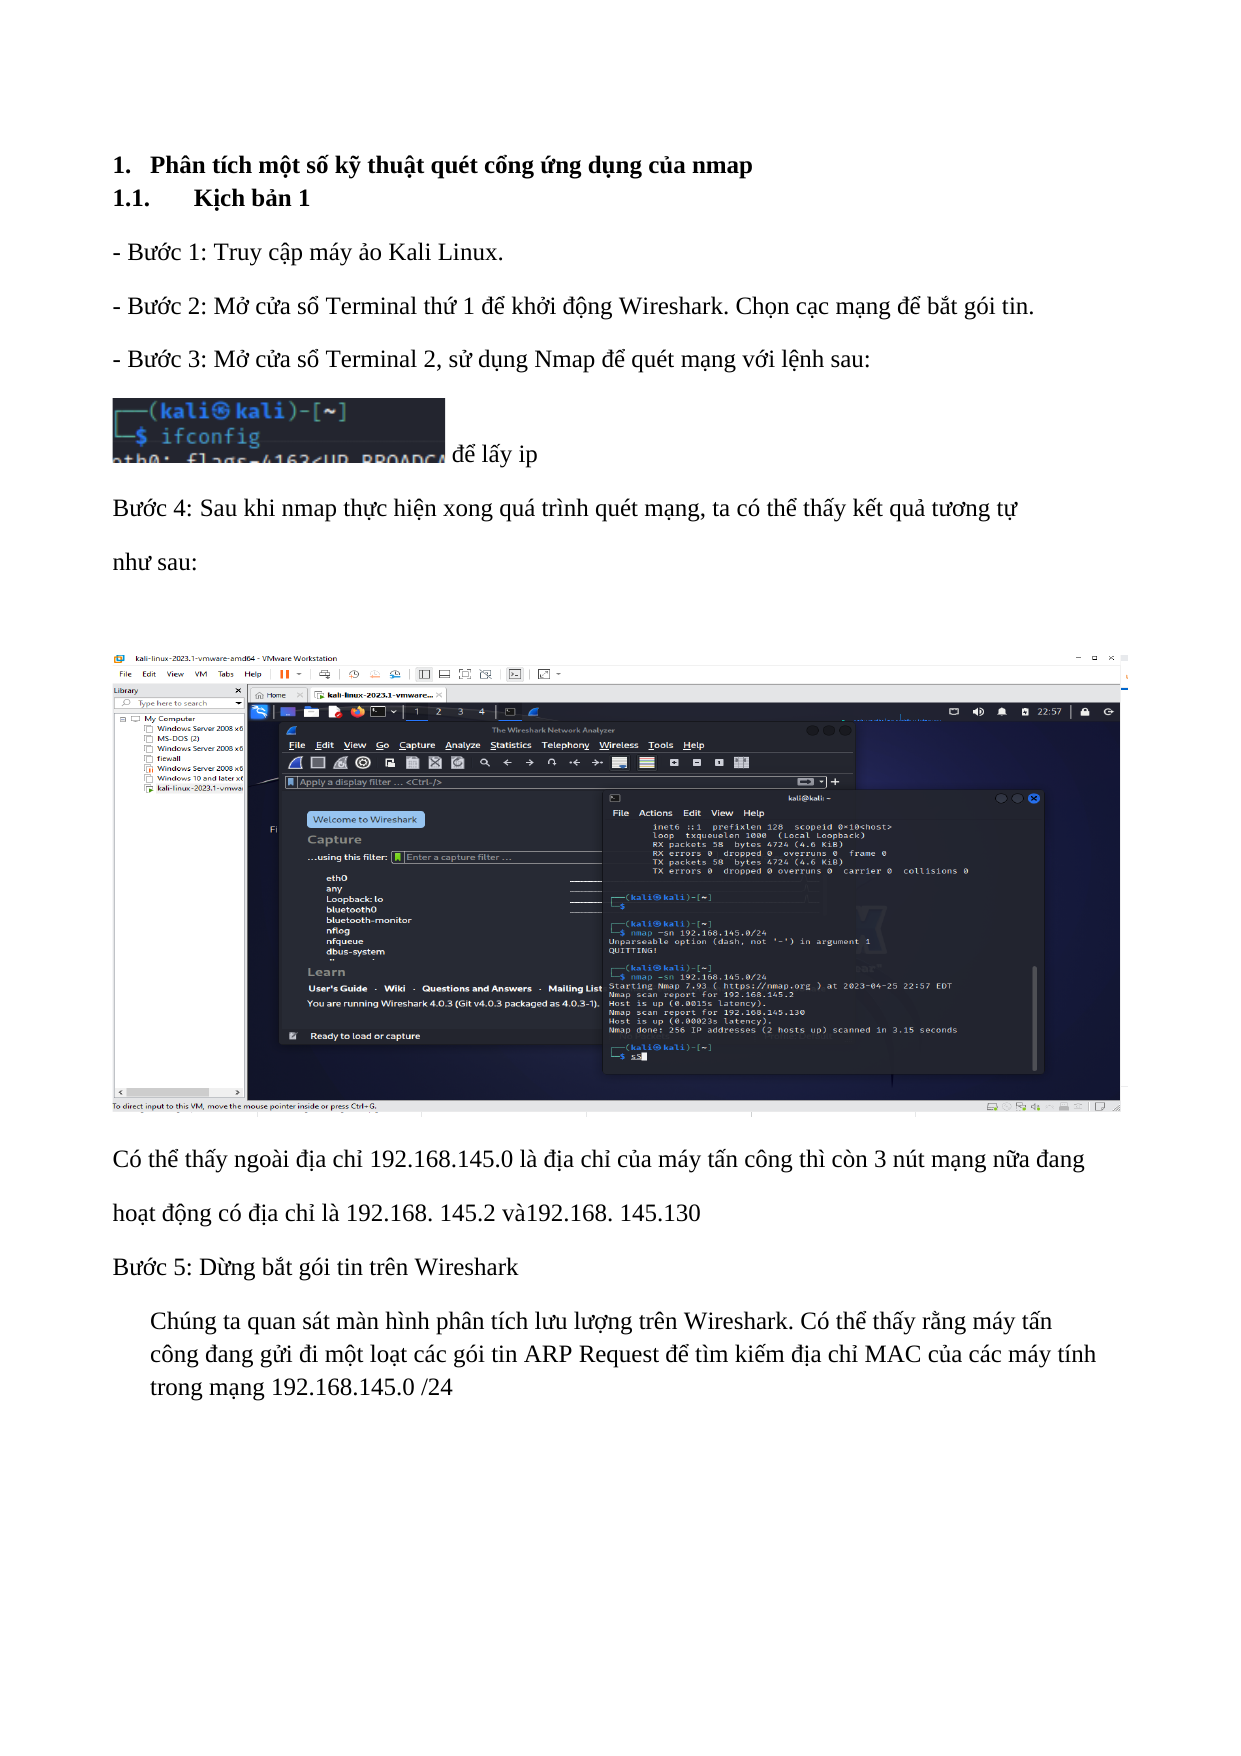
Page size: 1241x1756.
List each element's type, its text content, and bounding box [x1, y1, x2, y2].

text - Bước 1: Truy cập máy ảo Kali Linux. [112, 237, 1128, 266]
text Bước 4: Sau khi nmap thực hiện xong quá trình quét mạng, ta có thể thấy kết quả tương tự [112, 493, 1128, 522]
list trong mạng 192.168.145.0 /24 [150, 1372, 1128, 1401]
text - Bước 2: Mở cửa sổ Terminal thứ 1 để khởi động Wireshark. Chọn cạc mạng để bắt gói tin. [112, 291, 1128, 319]
picture [112, 398, 446, 463]
text hoạt động có địa chỉ là 192.168. 145.2 và192.168. 145.130 [112, 1198, 1128, 1227]
list Phân tích một số kỹ thuật quét cổng ứng dụng của nmap [112, 150, 1128, 179]
list công đang gửi đi một loạt các gói tin ARP Request để tìm kiếm địa chỉ MAC của các máy tính [150, 1339, 1128, 1368]
list Kịch bản 1 [112, 183, 1128, 212]
text Có thể thấy ngoài địa chỉ 192.168.145.0 là địa chỉ của máy tấn công thì còn 3 nút mạng nữa đang [112, 1144, 1128, 1173]
text Bước 5: Dừng bắt gói tin trên Wireshark [112, 1252, 1128, 1281]
text như sau: [112, 547, 1128, 576]
list Chúng ta quan sát màn hình phân tích lưu lượng trên Wireshark. Có thể thấy rằng máy tấn [150, 1306, 1128, 1335]
text - Bước 3: Mở cửa sổ Terminal 2, sử dụng Nmap để quét mạng với lệnh sau: [112, 344, 1128, 373]
picture [112, 655, 1128, 1120]
